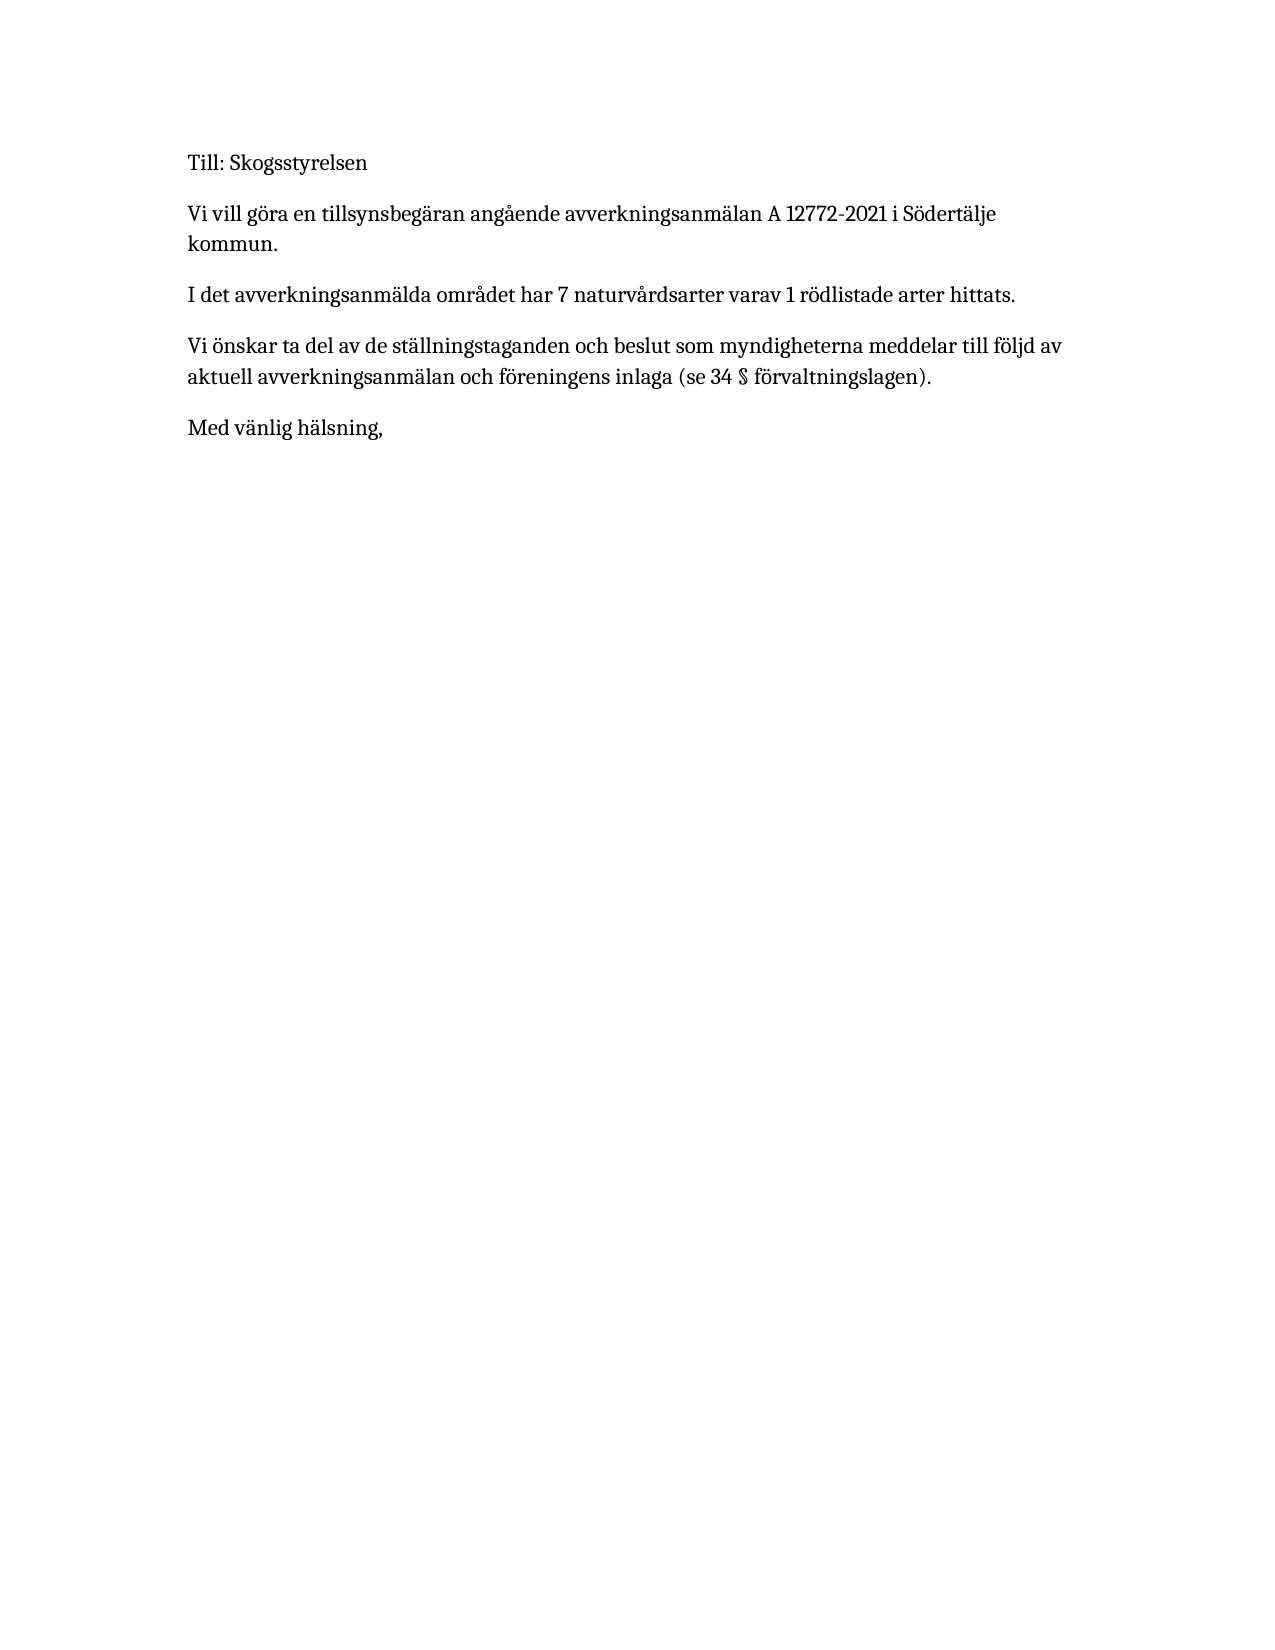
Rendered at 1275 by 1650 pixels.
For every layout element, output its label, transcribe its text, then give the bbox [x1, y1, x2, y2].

text I det avverkningsanmälda området har 7 naturvårdsarter varav 1 rödlistade arter hittats. [187, 282, 1087, 309]
text Vi vill göra en tillsynsbegäran angående avverkningsanmälan A 12772-2021 i Södertälje kommun. [187, 201, 1087, 258]
text Till: Skogsstyrelsen [187, 150, 1087, 176]
text Vi önskar ta del av de ställningstaganden och beslut som myndigheterna meddelar till följd av aktuell avverkningsanmälan och föreningens inlaga (se 34 § förvaltningslagen). [187, 333, 1087, 390]
text Med vänlig hälsning, [187, 414, 1087, 471]
